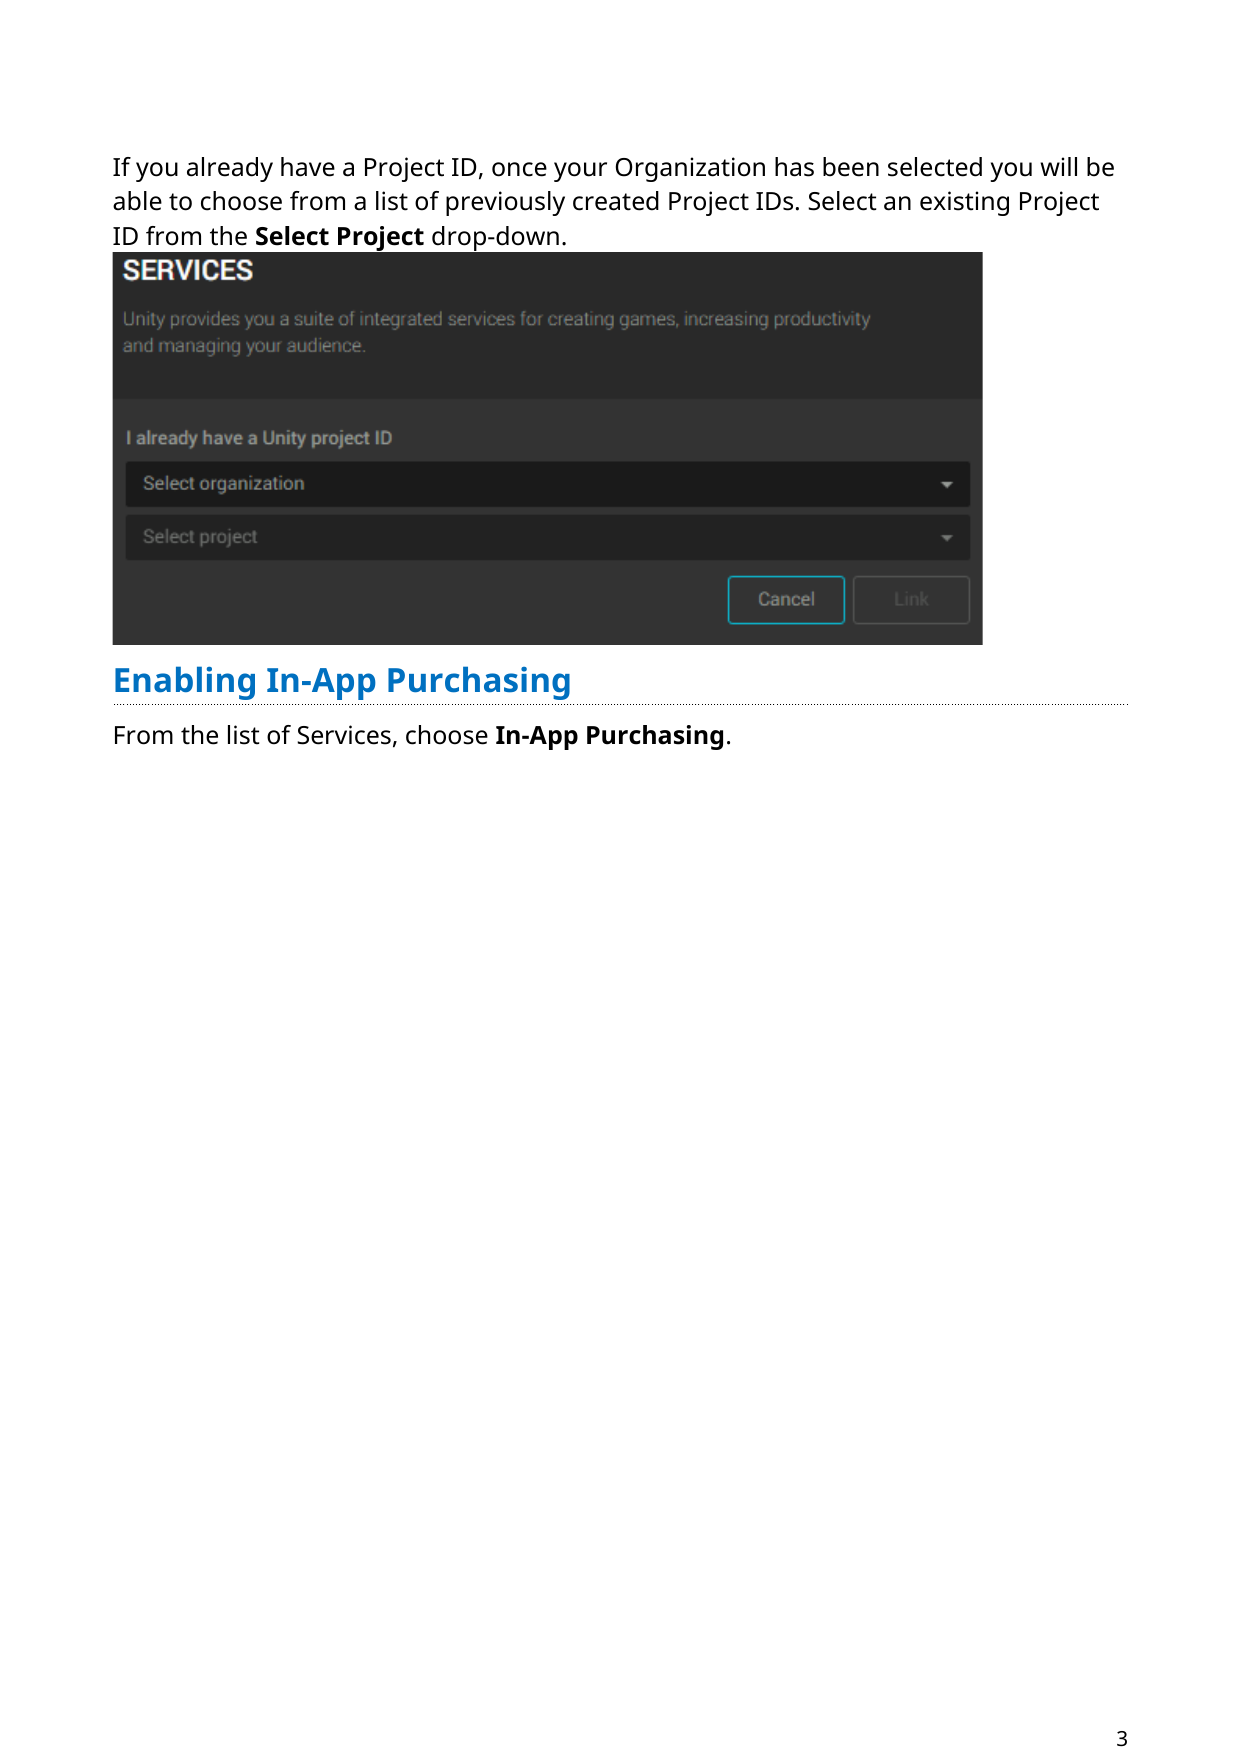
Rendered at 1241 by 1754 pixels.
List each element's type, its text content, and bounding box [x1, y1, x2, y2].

text From the list of Services, choose In-App Purchasing. [112, 718, 1128, 752]
picture [112, 252, 983, 645]
text If you already have a Project ID, once your Organization has been selected you will be able to choose from a list of previously created Project IDs. Select an existing Project ID from the Select Project drop-down. [112, 150, 1128, 252]
subtitle Enabling In-App Purchasing [112, 657, 1128, 705]
